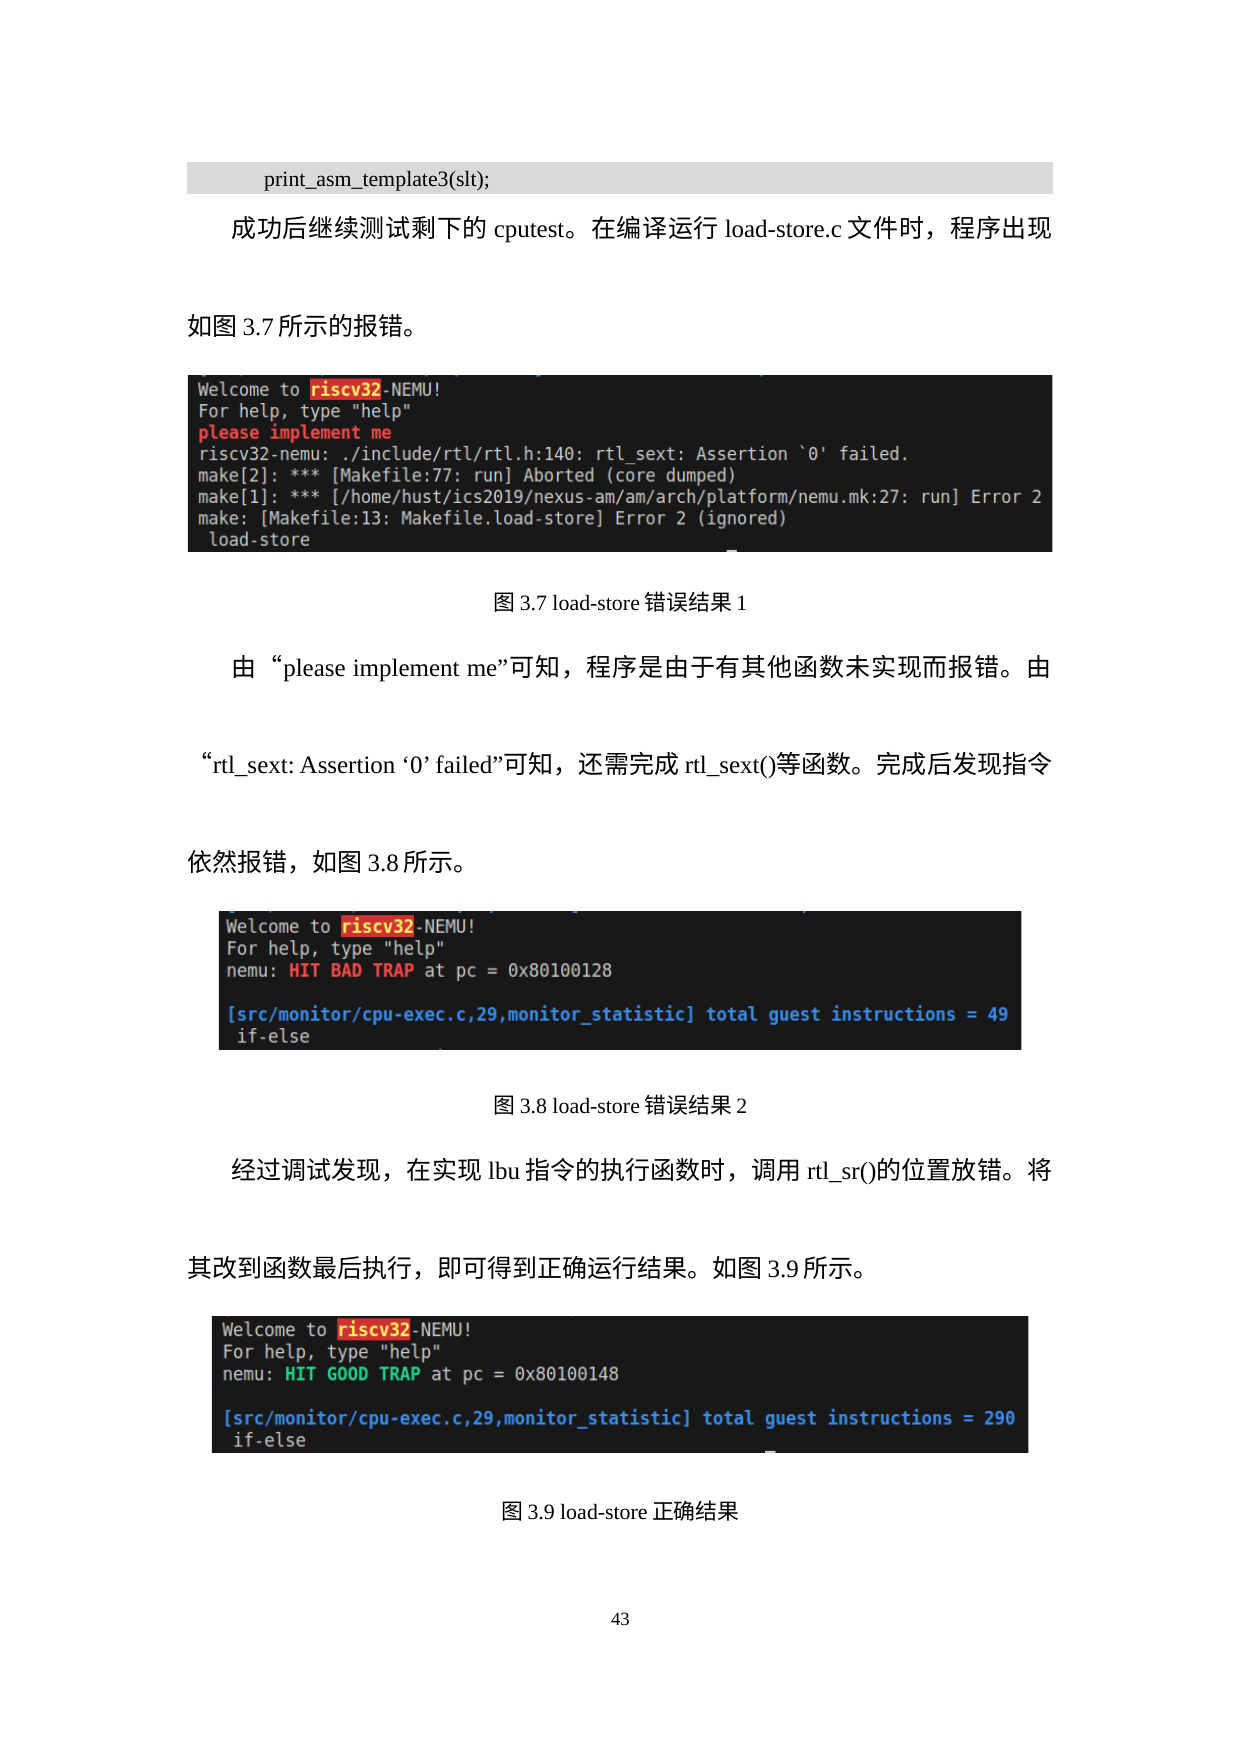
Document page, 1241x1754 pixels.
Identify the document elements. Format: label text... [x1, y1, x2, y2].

text 图3.9 load-store正确结果 [187, 1494, 1053, 1526]
text 图3.7 load-store错误结果1 [187, 584, 1053, 617]
picture [211, 1316, 1029, 1453]
text print_asm_template3(slt); [187, 162, 1053, 194]
text 由“please implement me”可知，程序是由于有其他函数未实现而报错。由“rtl_sext: Assertion ‘0’ failed”可知，还需完成rtl_sext()等函数。完成后发现指令依然报错，如图3.8所示。 [187, 633, 1053, 893]
text 成功后继续测试剩下的cputest。在编译运行load-store.c文件时，程序出现如图3.7所示的报错。 [187, 194, 1053, 357]
picture [187, 375, 1053, 552]
text 经过调试发现，在实现lbu指令的执行函数时，调用rtl_sr()的位置放错。将其改到函数最后执行，即可得到正确运行结果。如图3.9所示。 [187, 1136, 1053, 1299]
text 图3.8 load-store错误结果2 [187, 1088, 1053, 1120]
picture [218, 911, 1022, 1050]
